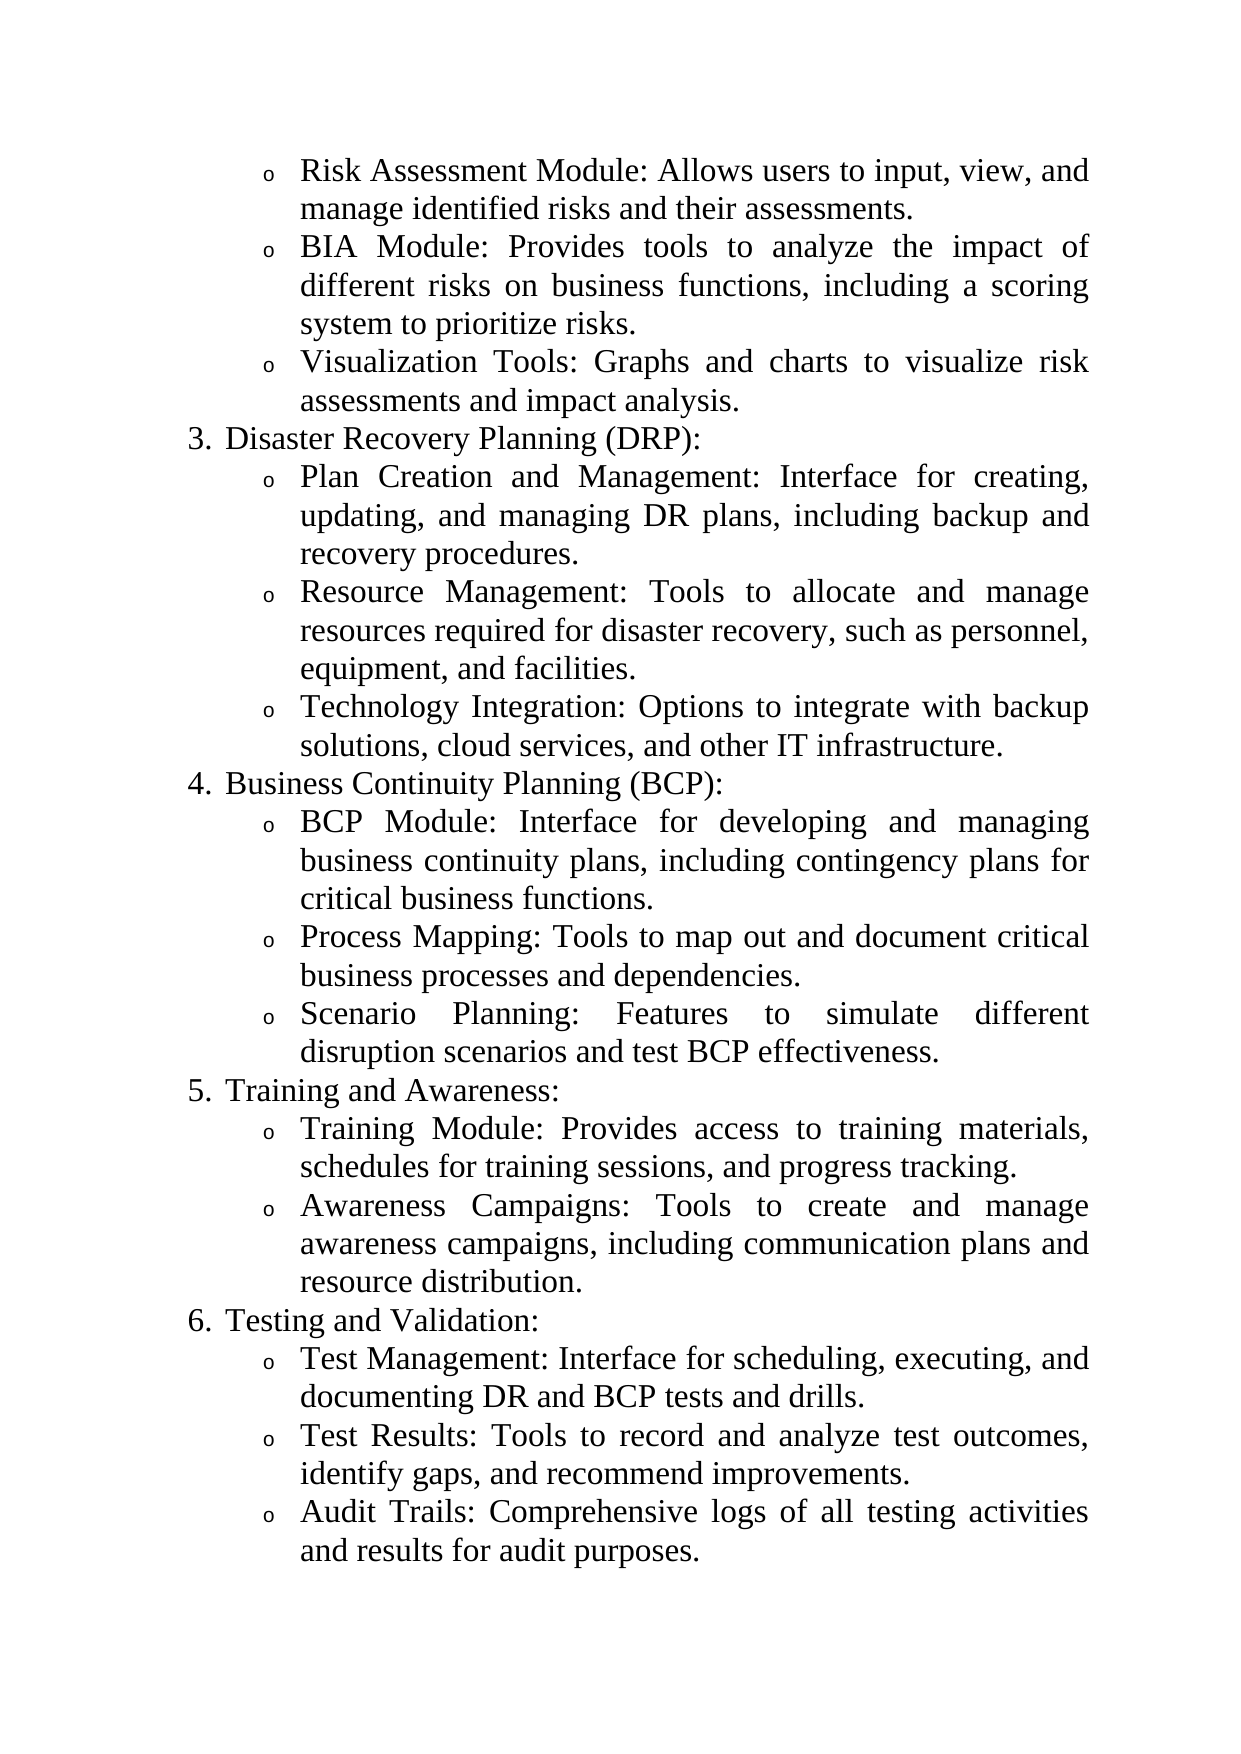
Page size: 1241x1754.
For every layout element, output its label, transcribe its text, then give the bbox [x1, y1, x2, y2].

list Scenario Planning: Features to simulate different disruption scenarios and test BCP effectiveness. [262, 993, 1090, 1070]
list Audit Trails: Comprehensive logs of all testing activities and results for audit purposes. [262, 1492, 1090, 1568]
list Disaster Recovery Planning (DRP): [187, 418, 1090, 457]
list Resource Management: Tools to allocate and manage resources required for disaster recovery, such as personnel, equipment, and facilities. [262, 572, 1090, 687]
list Test Management: Interface for scheduling, executing, and documenting DR and BCP tests and drills. [262, 1338, 1090, 1415]
list Test Results: Tools to record and analyze test outcomes, identify gaps, and recommend improvements. [262, 1415, 1090, 1492]
list Process Mapping: Tools to map out and document critical business processes and dependencies. [262, 917, 1090, 993]
list Risk Assessment Module: Allows users to input, view, and manage identified risks and their assessments. [262, 150, 1090, 227]
list BCP Module: Interface for developing and managing business continuity plans, including contingency plans for critical business functions. [262, 802, 1090, 917]
list Testing and Validation: [187, 1300, 1090, 1338]
list Plan Creation and Management: Interface for creating, updating, and managing DR plans, including backup and recovery procedures. [262, 457, 1090, 572]
list Technology Integration: Options to integrate with backup solutions, cloud services, and other IT infrastructure. [262, 687, 1090, 763]
list Training Module: Provides access to training materials, schedules for training sessions, and progress tracking. [262, 1108, 1090, 1185]
list Training and Awareness: [187, 1070, 1090, 1108]
list Awareness Campaigns: Tools to create and manage awareness campaigns, including communication plans and resource distribution. [262, 1185, 1090, 1300]
list Visualization Tools: Graphs and charts to visualize risk assessments and impact analysis. [262, 342, 1090, 418]
list Business Continuity Planning (BCP): [187, 763, 1090, 802]
list BIA Module: Provides tools to analyze the impact of different risks on business functions, including a scoring system to prioritize risks. [262, 227, 1090, 342]
